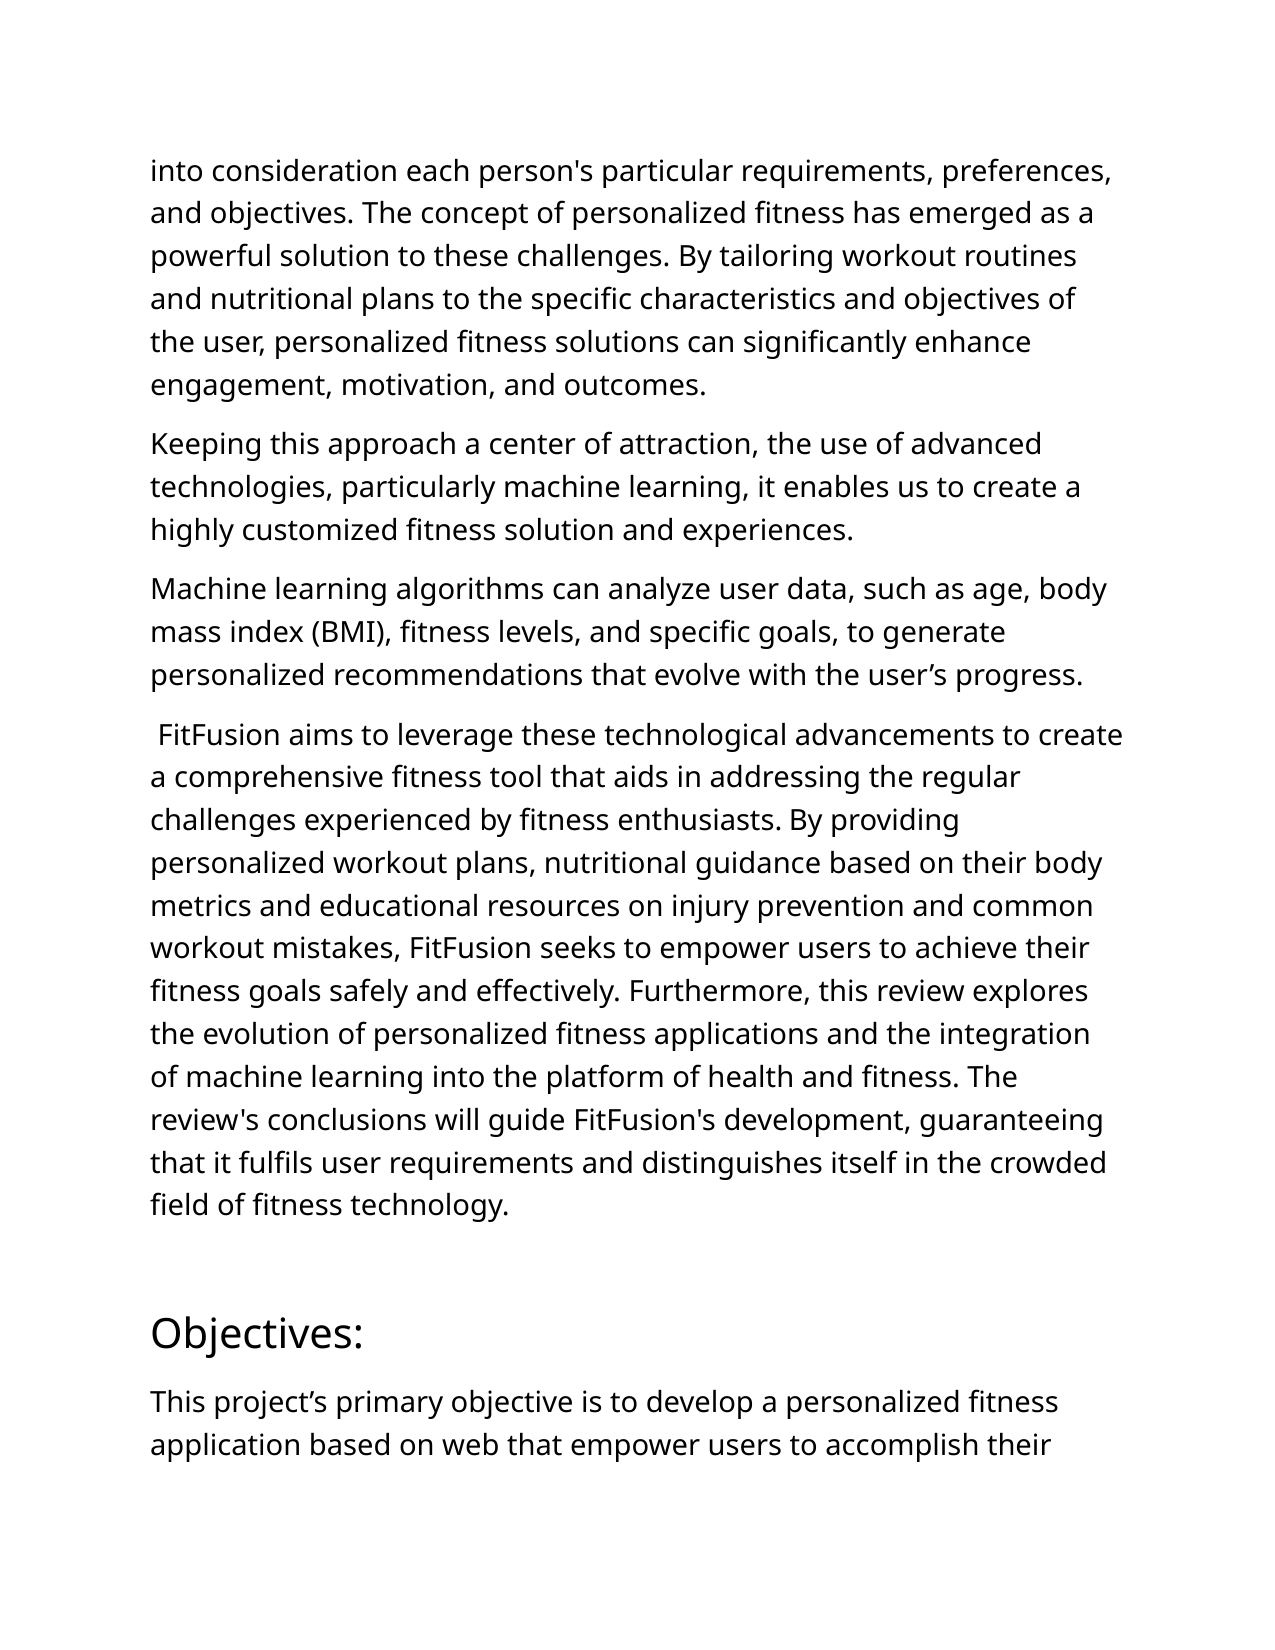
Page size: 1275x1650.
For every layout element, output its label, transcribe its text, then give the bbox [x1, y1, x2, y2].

text FitFusion aims to leverage these technological advancements to create a comprehensive fitness tool that aids in addressing the regular challenges experienced by fitness enthusiasts. By providing personalized workout plans, nutritional guidance based on their body metrics and educational resources on injury prevention and common workout mistakes, FitFusion seeks to empower users to achieve their fitness goals safely and effectively. Furthermore, this review explores the evolution of personalized fitness applications and the integration of machine learning into the platform of health and fitness. The review's conclusions will guide FitFusion's development, guaranteeing that it fulfils user requirements and distinguishes itself in the crowded field of fitness technology. [150, 714, 1125, 1224]
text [150, 150, 1125, 404]
text Objectives: [150, 1304, 1125, 1360]
text Machine learning algorithms can analyze user data, such as age, body mass index (BMI), fitness levels, and specific goals, to generate personalized recommendations that evolve with the user’s progress. [150, 569, 1125, 694]
text Keeping this approach a center of attraction, the use of advanced technologies, particularly machine learning, it enables us to create a highly customized fitness solution and experiences. [150, 423, 1125, 549]
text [150, 1382, 1125, 1464]
